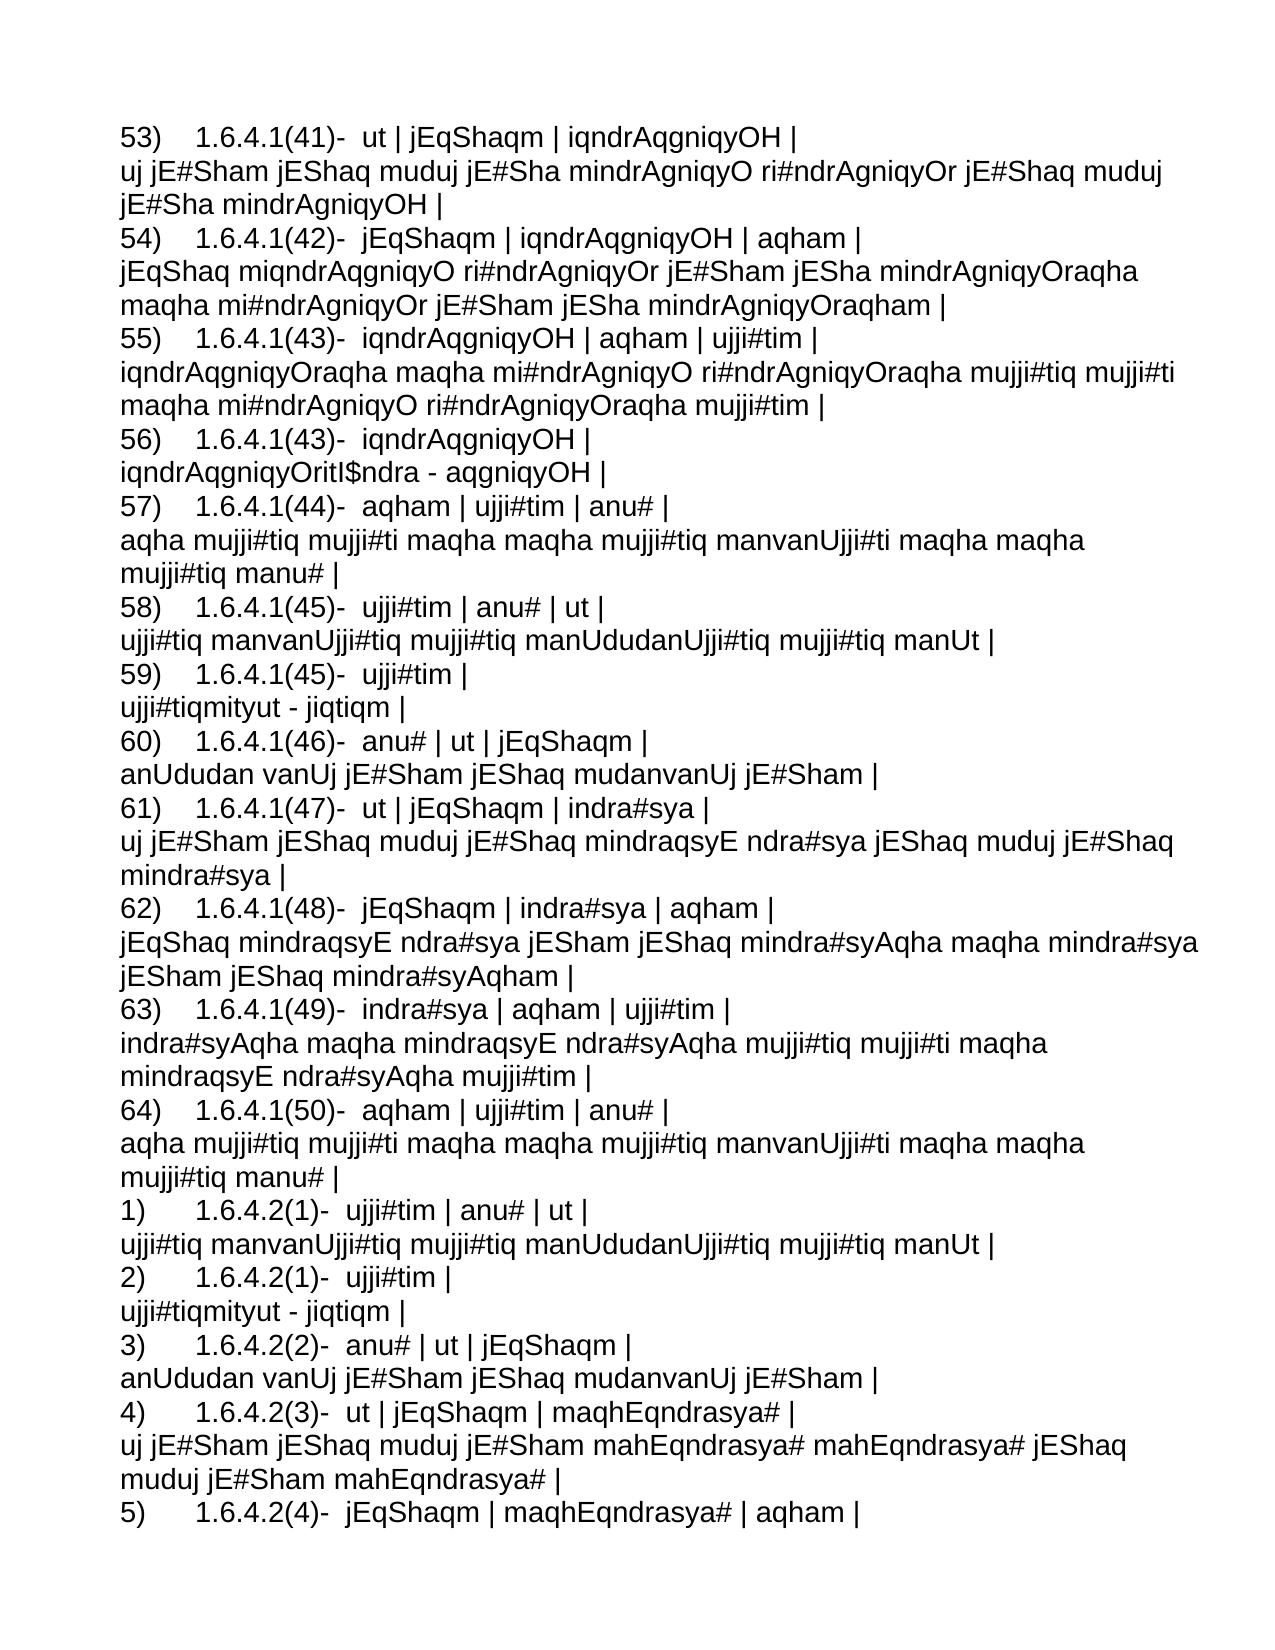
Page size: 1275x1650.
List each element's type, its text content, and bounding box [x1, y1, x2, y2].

text 63) 1.6.4.1(49)- indra#sya | aqham | ujji#tim | [120, 992, 1200, 1026]
text 56) 1.6.4.1(43)- iqndrAqgniqyOH | [120, 422, 1200, 455]
text 59) 1.6.4.1(45)- ujji#tim | [120, 657, 1200, 690]
text 4) 1.6.4.2(3)- ut | jEqShaqm | maqhEqndrasya# | [120, 1394, 1200, 1428]
text ujji#tiqmityut - jiqtiqm | [120, 1294, 1200, 1327]
text iqndrAqgniqyOritI$ndra - aqgniqyOH | [120, 455, 1200, 489]
text 53) 1.6.4.1(41)- ut | jEqShaqm | iqndrAqgniqyOH | [120, 120, 1200, 153]
text 61) 1.6.4.1(47)- ut | jEqShaqm | indra#sya | [120, 791, 1200, 824]
text ujji#tiq manvanUjji#tiq mujji#tiq manUdudanUjji#tiq mujji#tiq manUt | [120, 1227, 1200, 1260]
text jEqShaq mindraqsyE ndra#sya jESham jEShaq mindra#syAqha maqha mindra#sya jESham jEShaq mindra#syAqham | [120, 925, 1200, 992]
text 54) 1.6.4.1(42)- jEqShaqm | iqndrAqgniqyOH | aqham | [120, 221, 1200, 254]
text 62) 1.6.4.1(48)- jEqShaqm | indra#sya | aqham | [120, 891, 1200, 925]
text indra#syAqha maqha mindraqsyE ndra#syAqha mujji#tiq mujji#ti maqha mindraqsyE ndra#syAqha mujji#tim | [120, 1026, 1200, 1093]
text iqndrAqgniqyOraqha maqha mi#ndrAgniqyO ri#ndrAgniqyOraqha mujji#tiq mujji#ti maqha mi#ndrAgniqyO ri#ndrAgniqyOraqha mujji#tim | [120, 355, 1200, 422]
text anUdudan vanUj jE#Sham jEShaq mudanvanUj jE#Sham | [120, 1361, 1200, 1394]
text 58) 1.6.4.1(45)- ujji#tim | anu# | ut | [120, 589, 1200, 623]
text 2) 1.6.4.2(1)- ujji#tim | [120, 1260, 1200, 1294]
text uj jE#Sham jEShaq muduj jE#Sha mindrAgniqyO ri#ndrAgniqyOr jE#Shaq muduj jE#Sha mindrAgniqyOH | [120, 153, 1200, 221]
text aqha mujji#tiq mujji#ti maqha maqha mujji#tiq manvanUjji#ti maqha maqha mujji#tiq manu# | [120, 522, 1200, 589]
text 55) 1.6.4.1(43)- iqndrAqgniqyOH | aqham | ujji#tim | [120, 321, 1200, 355]
text 3) 1.6.4.2(2)- anu# | ut | jEqShaqm | [120, 1327, 1200, 1361]
text 64) 1.6.4.1(50)- aqham | ujji#tim | anu# | [120, 1093, 1200, 1126]
text ujji#tiqmityut - jiqtiqm | [120, 690, 1200, 724]
text 57) 1.6.4.1(44)- aqham | ujji#tim | anu# | [120, 489, 1200, 522]
text 1) 1.6.4.2(1)- ujji#tim | anu# | ut | [120, 1193, 1200, 1227]
text 60) 1.6.4.1(46)- anu# | ut | jEqShaqm | [120, 724, 1200, 757]
text uj jE#Sham jEShaq muduj jE#Shaq mindraqsyE ndra#sya jEShaq muduj jE#Shaq mindra#sya | [120, 824, 1200, 891]
text aqha mujji#tiq mujji#ti maqha maqha mujji#tiq manvanUjji#ti maqha maqha mujji#tiq manu# | [120, 1126, 1200, 1193]
text 5) 1.6.4.2(4)- jEqShaqm | maqhEqndrasya# | aqham | [120, 1495, 1200, 1529]
text ujji#tiq manvanUjji#tiq mujji#tiq manUdudanUjji#tiq mujji#tiq manUt | [120, 623, 1200, 657]
text anUdudan vanUj jE#Sham jEShaq mudanvanUj jE#Sham | [120, 757, 1200, 791]
text jEqShaq miqndrAqgniqyO ri#ndrAgniqyOr jE#Sham jESha mindrAgniqyOraqha maqha mi#ndrAgniqyOr jE#Sham jESha mindrAgniqyOraqham | [120, 254, 1200, 321]
text uj jE#Sham jEShaq muduj jE#Sham mahEqndrasya# mahEqndrasya# jEShaq muduj jE#Sham mahEqndrasya# | [120, 1428, 1200, 1495]
